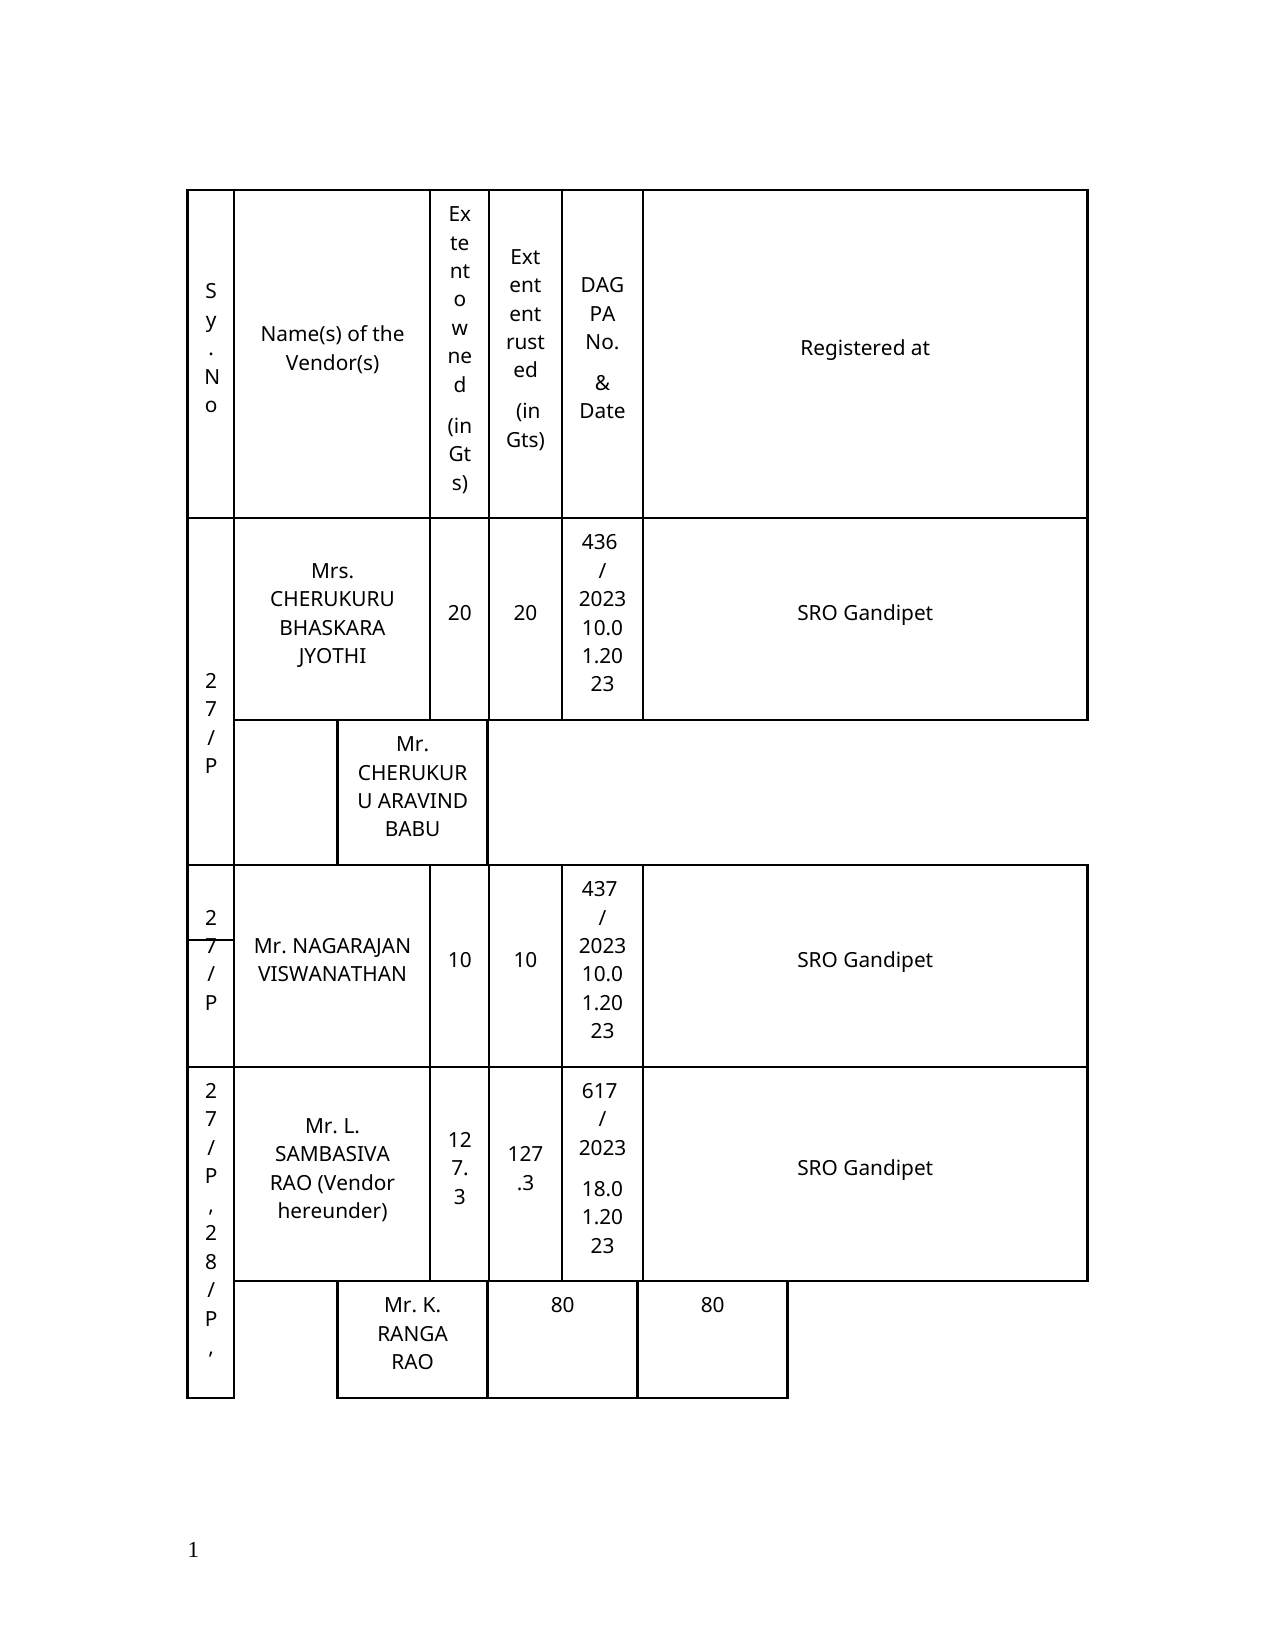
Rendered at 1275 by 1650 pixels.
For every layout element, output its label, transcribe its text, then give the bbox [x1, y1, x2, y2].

table_header Registered at [644, 191, 1086, 517]
table_cell 10 [431, 866, 488, 1066]
table_cell 27/P [189, 519, 233, 864]
table_header Extent entrusted (in Gts) [490, 191, 561, 517]
table_cell 27/P, 28/P, 29/P, 30/P, 54/P, 67/P, 68/P & 69/P [189, 1068, 233, 1397]
table_cell Mr. K. RANGA RAO [339, 1282, 486, 1397]
table_cell 10 [490, 866, 561, 1066]
table_cell 80 [639, 1282, 786, 1397]
table_header Extent owned (in Gts) [431, 191, 488, 517]
table_cell 437 / 2023 10.01.2023 [563, 866, 642, 1066]
table_cell 127.3 [490, 1068, 561, 1280]
table_cell 20 [490, 519, 561, 719]
table_cell Mr. L. SAMBASIVA RAO (Vendor hereunder) [235, 1068, 429, 1280]
table_cell Mrs. CHERUKURU BHASKARA JYOTHI [235, 519, 429, 719]
table_cell SRO Gandipet [644, 1068, 1086, 1280]
table_cell 436 / 2023 10.01.2023 [563, 519, 642, 719]
table_cell 127.3 [431, 1068, 488, 1280]
table_cell 27/P [189, 866, 233, 939]
table_cell SRO Gandipet [644, 866, 1086, 1066]
table_cell 80 [489, 1282, 636, 1397]
table_cell Mr. NAGARAJAN VISWANATHAN [235, 866, 429, 1066]
table_header Name(s) of the Vendor(s) [235, 191, 429, 517]
table_header DAGPA No. & Date [563, 191, 642, 517]
table_cell Mr. CHERUKURU ARAVIND BABU [339, 721, 486, 864]
table_cell SRO Gandipet [644, 519, 1086, 719]
table_cell 20 [431, 519, 488, 719]
table_header Sy. No [189, 191, 233, 517]
table_cell 27/P [189, 941, 233, 1066]
table_cell 617 / 2023 18.01.2023 [563, 1068, 642, 1280]
